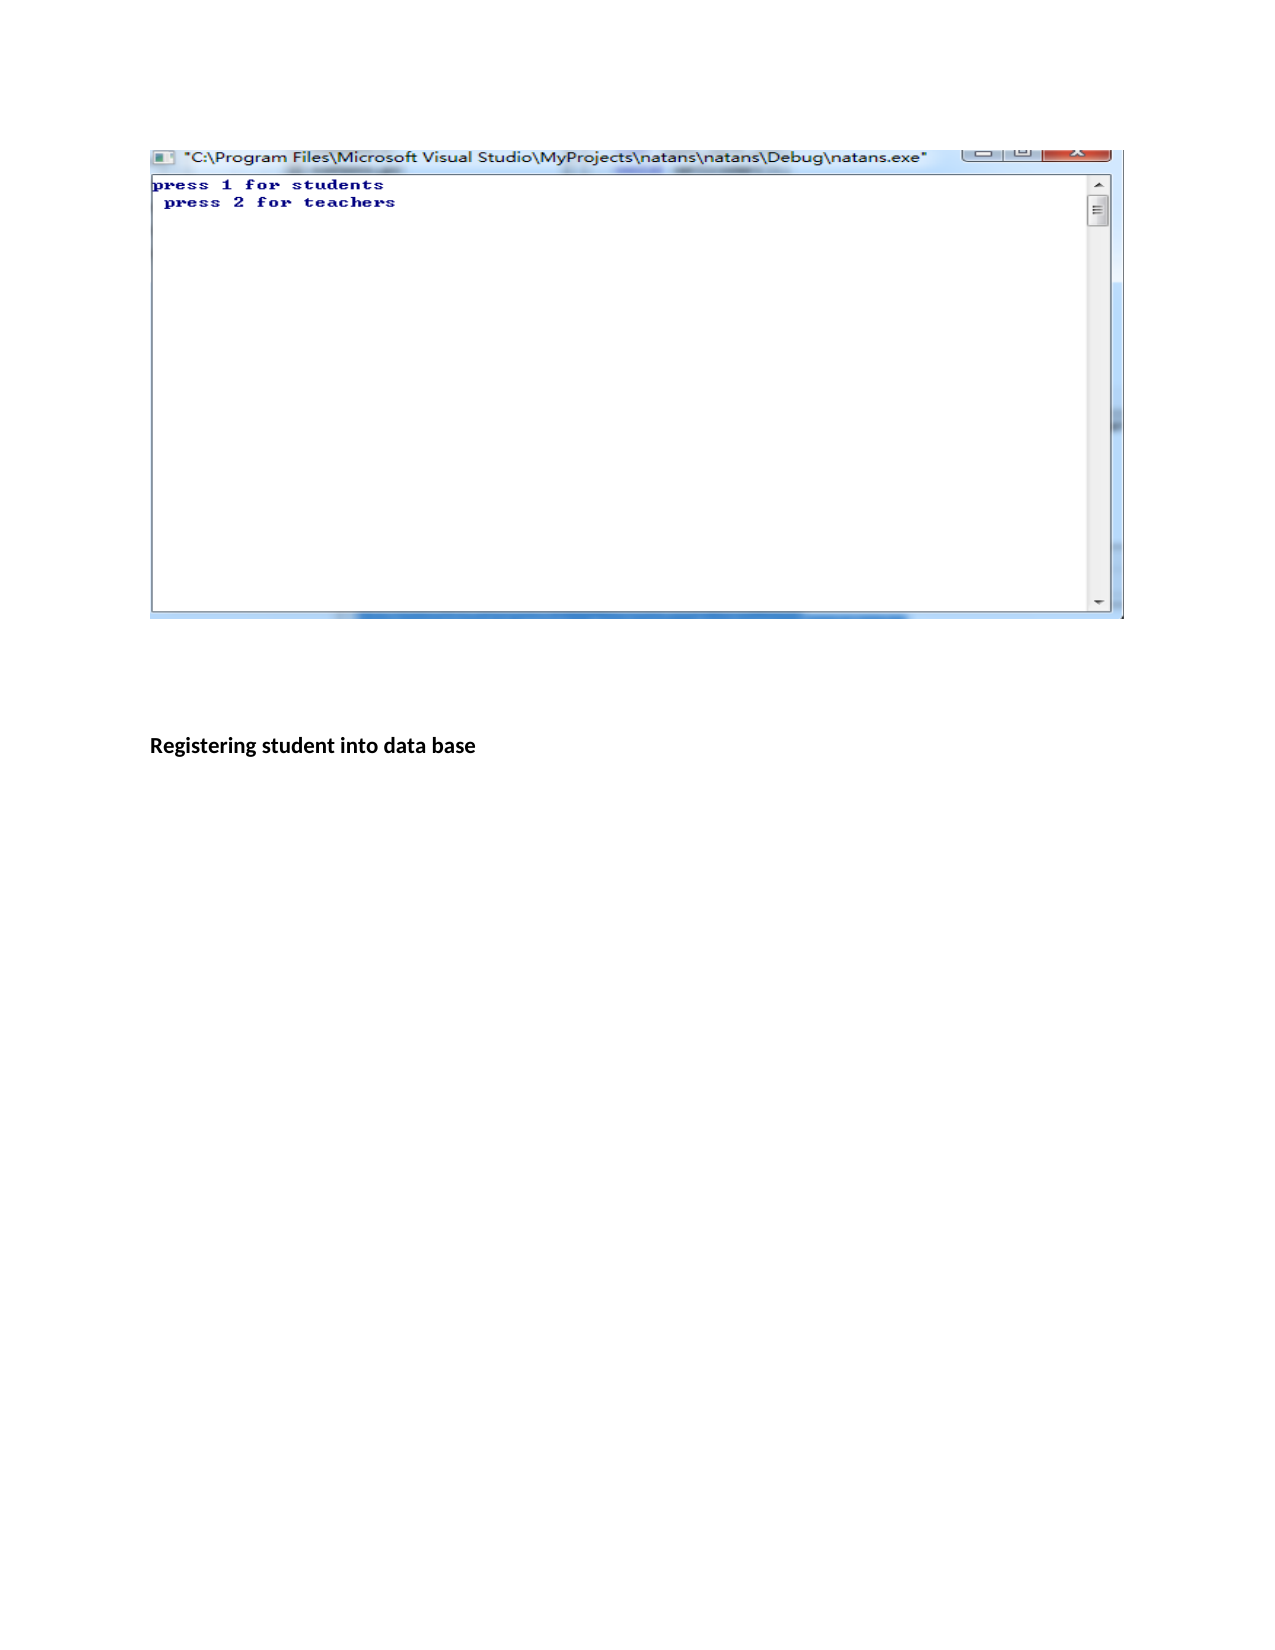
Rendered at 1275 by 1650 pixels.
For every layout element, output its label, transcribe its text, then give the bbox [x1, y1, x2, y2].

text Registering student into data base [150, 731, 1125, 759]
picture [150, 150, 1124, 619]
